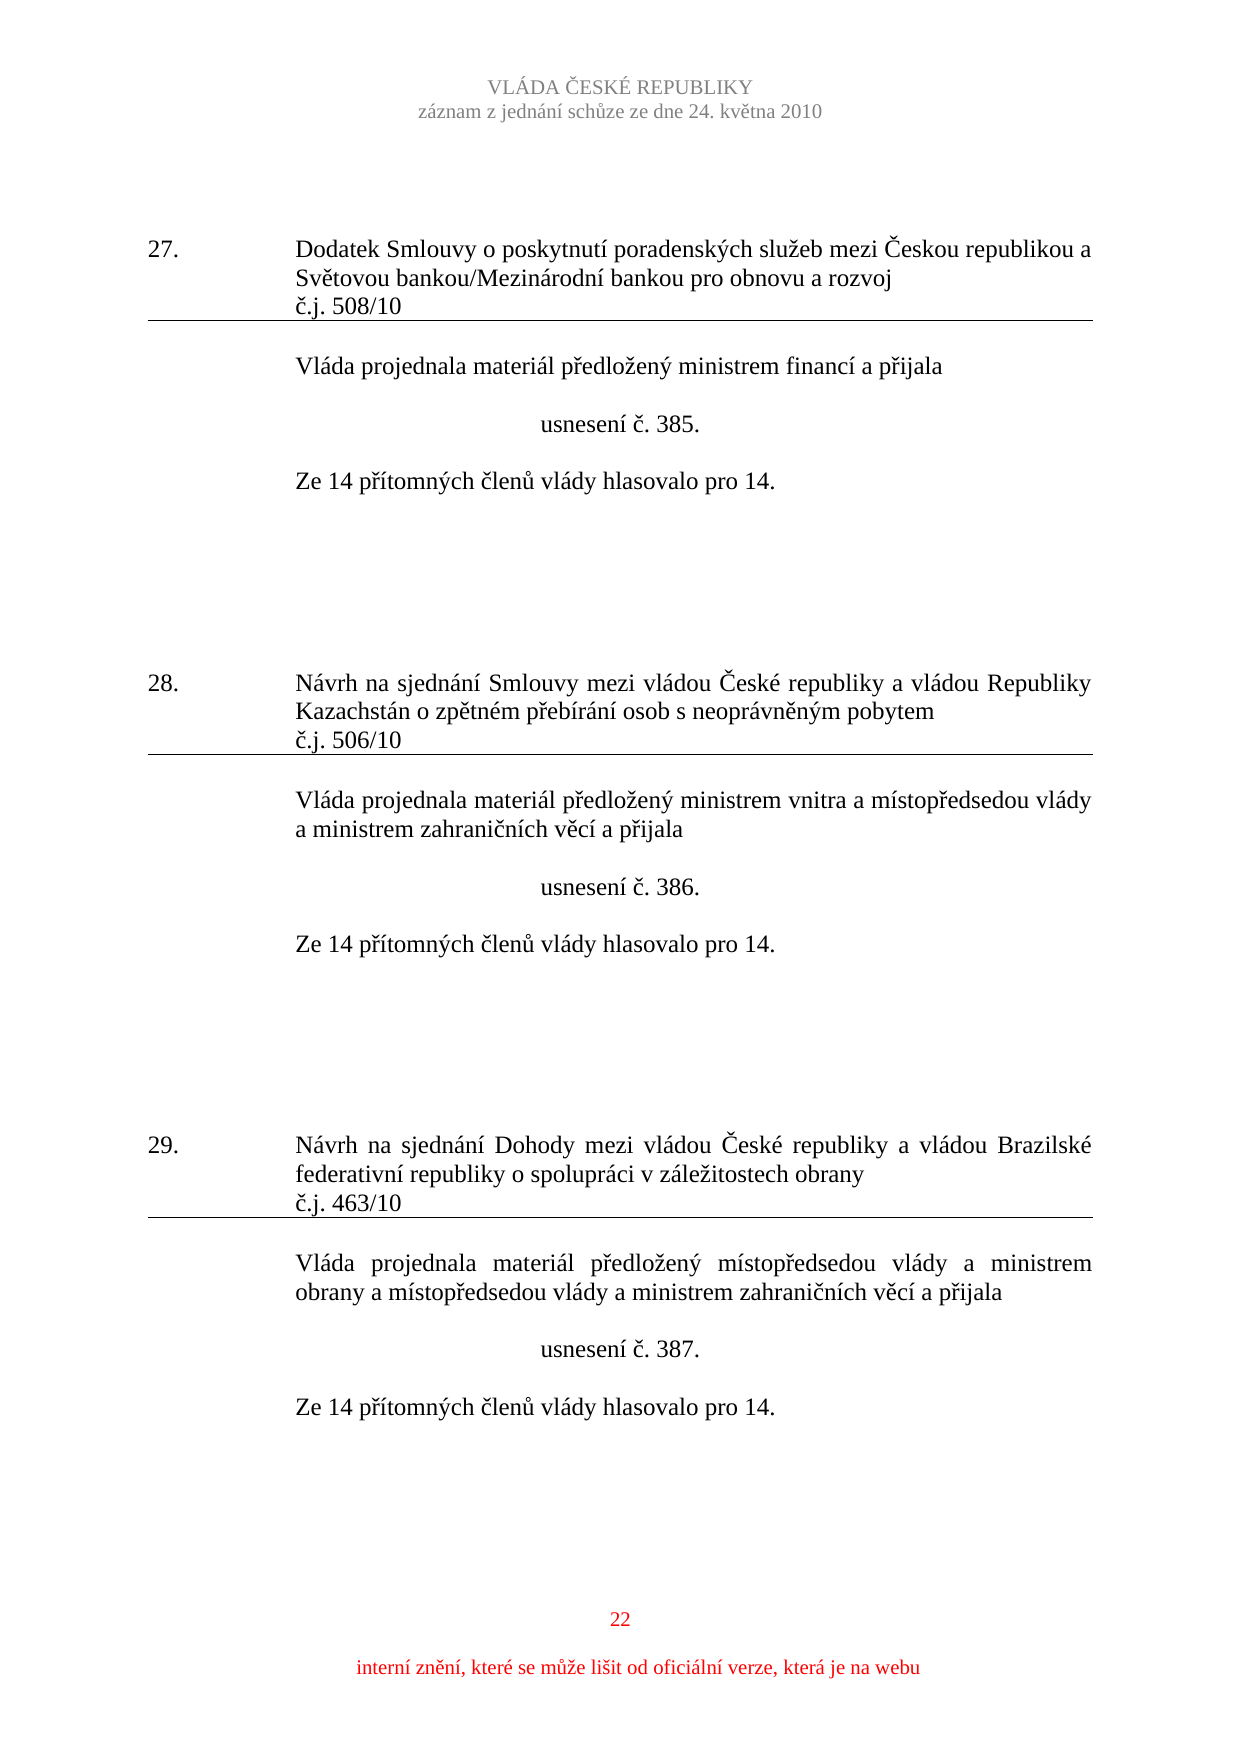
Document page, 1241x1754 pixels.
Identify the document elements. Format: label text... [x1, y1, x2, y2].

text usnesení č. 385. [148, 409, 1093, 438]
text usnesení č. 387. [148, 1334, 1093, 1363]
text Ze 14 přítomných členů vlády hlasovalo pro 14. [148, 929, 1093, 958]
text Vláda projednala materiál předložený ministrem vnitra a místopředsedou vlády a ministrem zahraničních věcí a přijala [148, 785, 1093, 843]
text Ze 14 přítomných členů vlády hlasovalo pro 14. [148, 466, 1093, 495]
text 27. Dodatek Smlouvy o poskytnutí poradenských služeb mezi Českou republikou a Světovou bankou/Mezinárodní bankou pro obnovu a rozvoj [148, 234, 1093, 291]
text 28. Návrh na sjednání Smlouvy mezi vládou České republiky a vládou Republiky Kazachstán o zpětném přebírání osob s neoprávněným pobytem [148, 668, 1093, 725]
text č.j. 506/10 [148, 725, 1093, 754]
text Vláda projednala materiál předložený ministrem financí a přijala [148, 351, 1093, 380]
text Ze 14 přítomných členů vlády hlasovalo pro 14. [148, 1392, 1093, 1420]
text č.j. 463/10 [148, 1188, 1093, 1217]
text Vláda projednala materiál předložený místopředsedou vlády a ministrem obrany a místopředsedou vlády a ministrem zahraničních věcí a přijala [148, 1248, 1093, 1305]
text usnesení č. 386. [148, 872, 1093, 900]
text č.j. 508/10 [148, 291, 1093, 320]
text 29. Návrh na sjednání Dohody mezi vládou České republiky a vládou Brazilské federativní republiky o spolupráci v záležitostech obrany [148, 1130, 1093, 1188]
